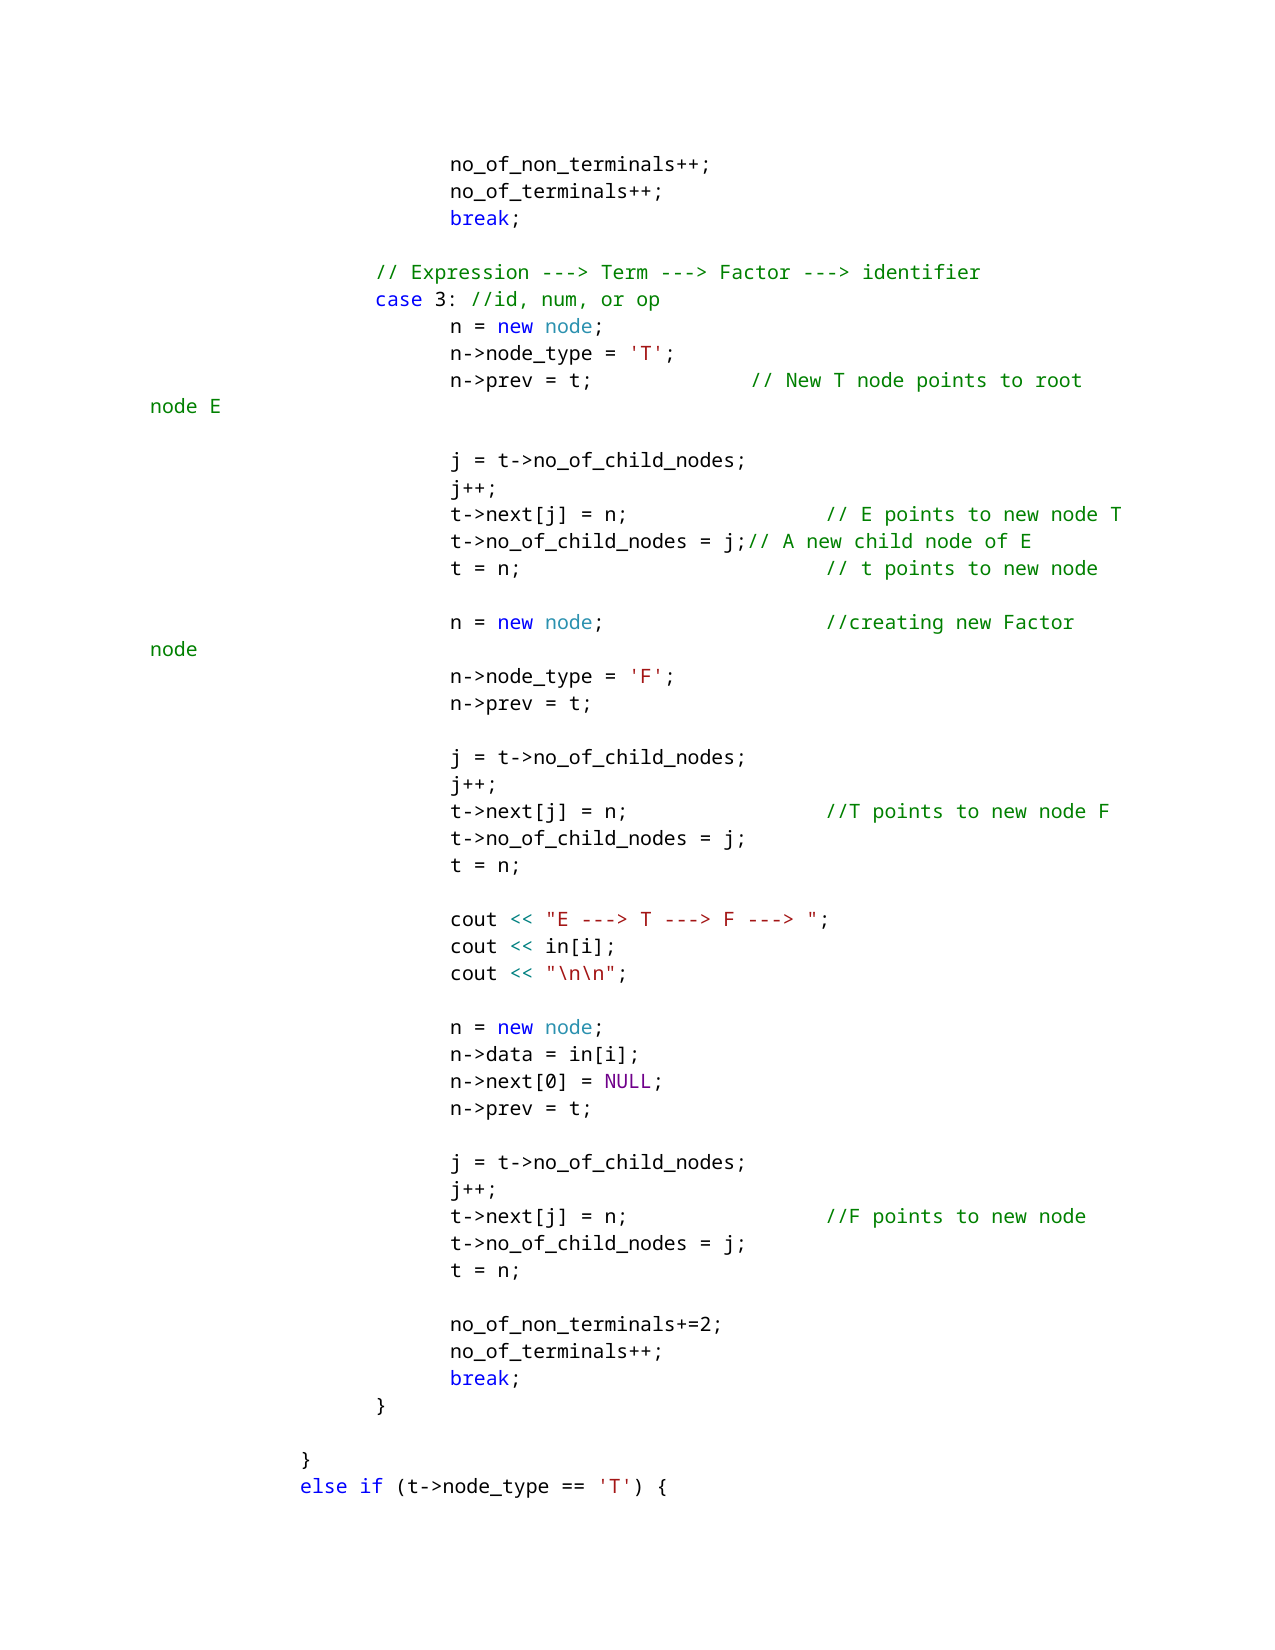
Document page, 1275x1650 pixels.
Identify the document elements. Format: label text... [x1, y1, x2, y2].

text n->prev = t; // New T node points to root node E [150, 366, 1125, 420]
text n->node_type = 'F'; [150, 663, 1125, 689]
text n->data = in[i]; [150, 1040, 1125, 1067]
text n->prev = t; [150, 689, 1125, 717]
text t->next[j] = n; //T points to new node F [150, 797, 1125, 824]
text case 3: //id, num, or op [150, 285, 1125, 312]
text // Expression ---> Term ---> Factor ---> identifier [150, 258, 1125, 285]
text no_of_terminals++; [150, 177, 1125, 204]
text cout << in[i]; [150, 932, 1125, 959]
text j++; [150, 474, 1125, 501]
text cout << "E ---> T ---> F ---> "; [150, 905, 1125, 932]
text t = n; // t points to new node [150, 555, 1125, 582]
text } [150, 1391, 1125, 1418]
text else if (t->node_type == 'T') { [150, 1472, 1125, 1499]
text n = new node; //creating new Factor node [150, 609, 1125, 663]
text t->next[j] = n; //F points to new node [150, 1202, 1125, 1229]
text t = n; [150, 1256, 1125, 1283]
text j++; [150, 1175, 1125, 1202]
text j++; [150, 771, 1125, 797]
text no_of_non_terminals++; [150, 150, 1125, 177]
text cout << "\n\n"; [150, 959, 1125, 986]
text t->no_of_child_nodes = j;// A new child node of E [150, 528, 1125, 555]
text j = t->no_of_child_nodes; [150, 743, 1125, 771]
text n->next[0] = NULL; [150, 1067, 1125, 1094]
text t->no_of_child_nodes = j; [150, 824, 1125, 851]
text } [150, 1445, 1125, 1472]
text t->next[j] = n; // E points to new node T [150, 501, 1125, 528]
text break; [150, 204, 1125, 231]
text n = new node; [150, 312, 1125, 339]
text t->no_of_child_nodes = j; [150, 1229, 1125, 1256]
text n->prev = t; [150, 1094, 1125, 1121]
text no_of_terminals++; [150, 1337, 1125, 1364]
text j = t->no_of_child_nodes; [150, 447, 1125, 474]
text n->node_type = 'T'; [150, 339, 1125, 366]
text n = new node; [150, 1013, 1125, 1040]
text j = t->no_of_child_nodes; [150, 1148, 1125, 1175]
text no_of_non_terminals+=2; [150, 1310, 1125, 1337]
text break; [150, 1364, 1125, 1391]
text t = n; [150, 851, 1125, 878]
